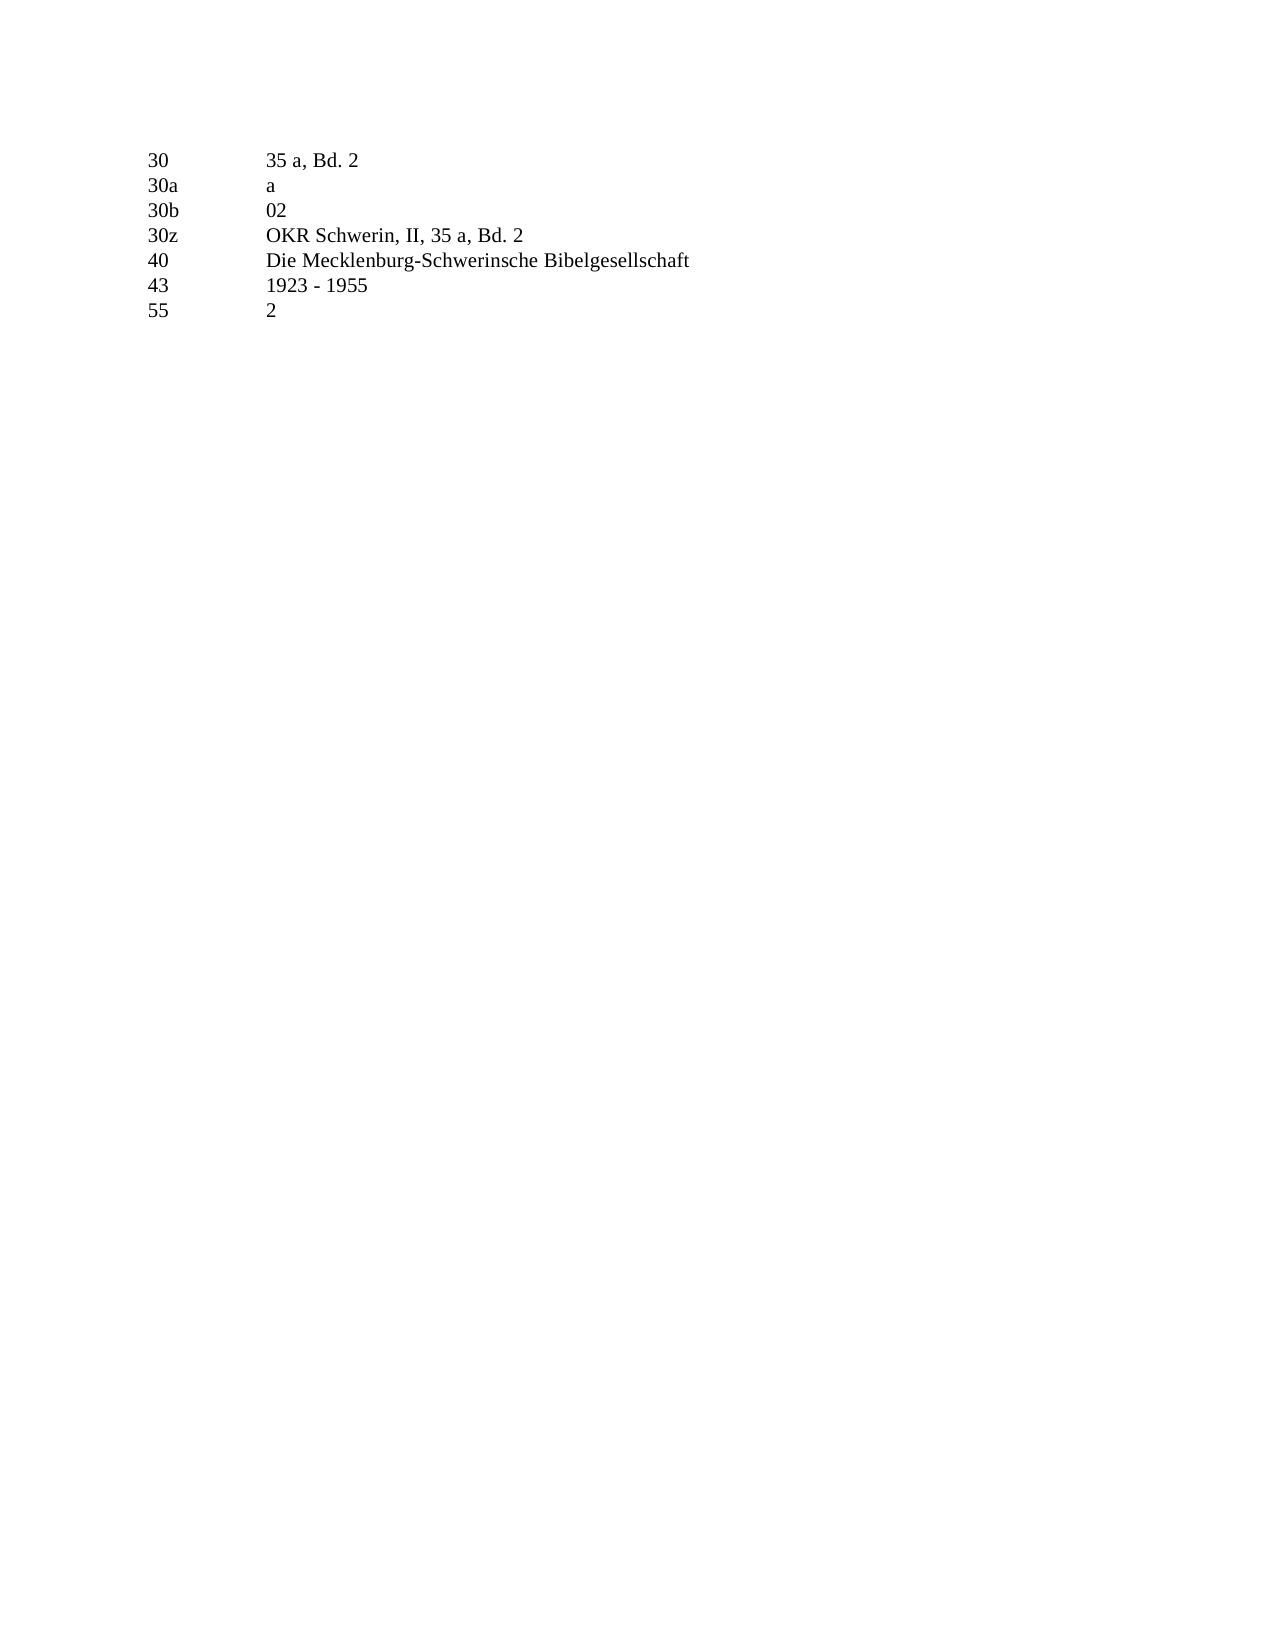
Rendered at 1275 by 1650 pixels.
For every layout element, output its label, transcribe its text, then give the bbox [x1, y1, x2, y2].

text 30b 02 [148, 198, 1127, 223]
text 30z OKR Schwerin, II, 35 a, Bd. 2 [148, 223, 1127, 248]
text 40 Die k[2{o[Mecklenburg-Schwerin]o}sche 1{s[Bibelgesellschaft]s}]k [148, 248, 1127, 273]
text 43 1923 - 1955 [148, 273, 1127, 298]
text 30a a [148, 173, 1127, 198]
text 30 35 a, Bd. 2 [148, 148, 1127, 173]
text 55 2 [148, 298, 1127, 323]
